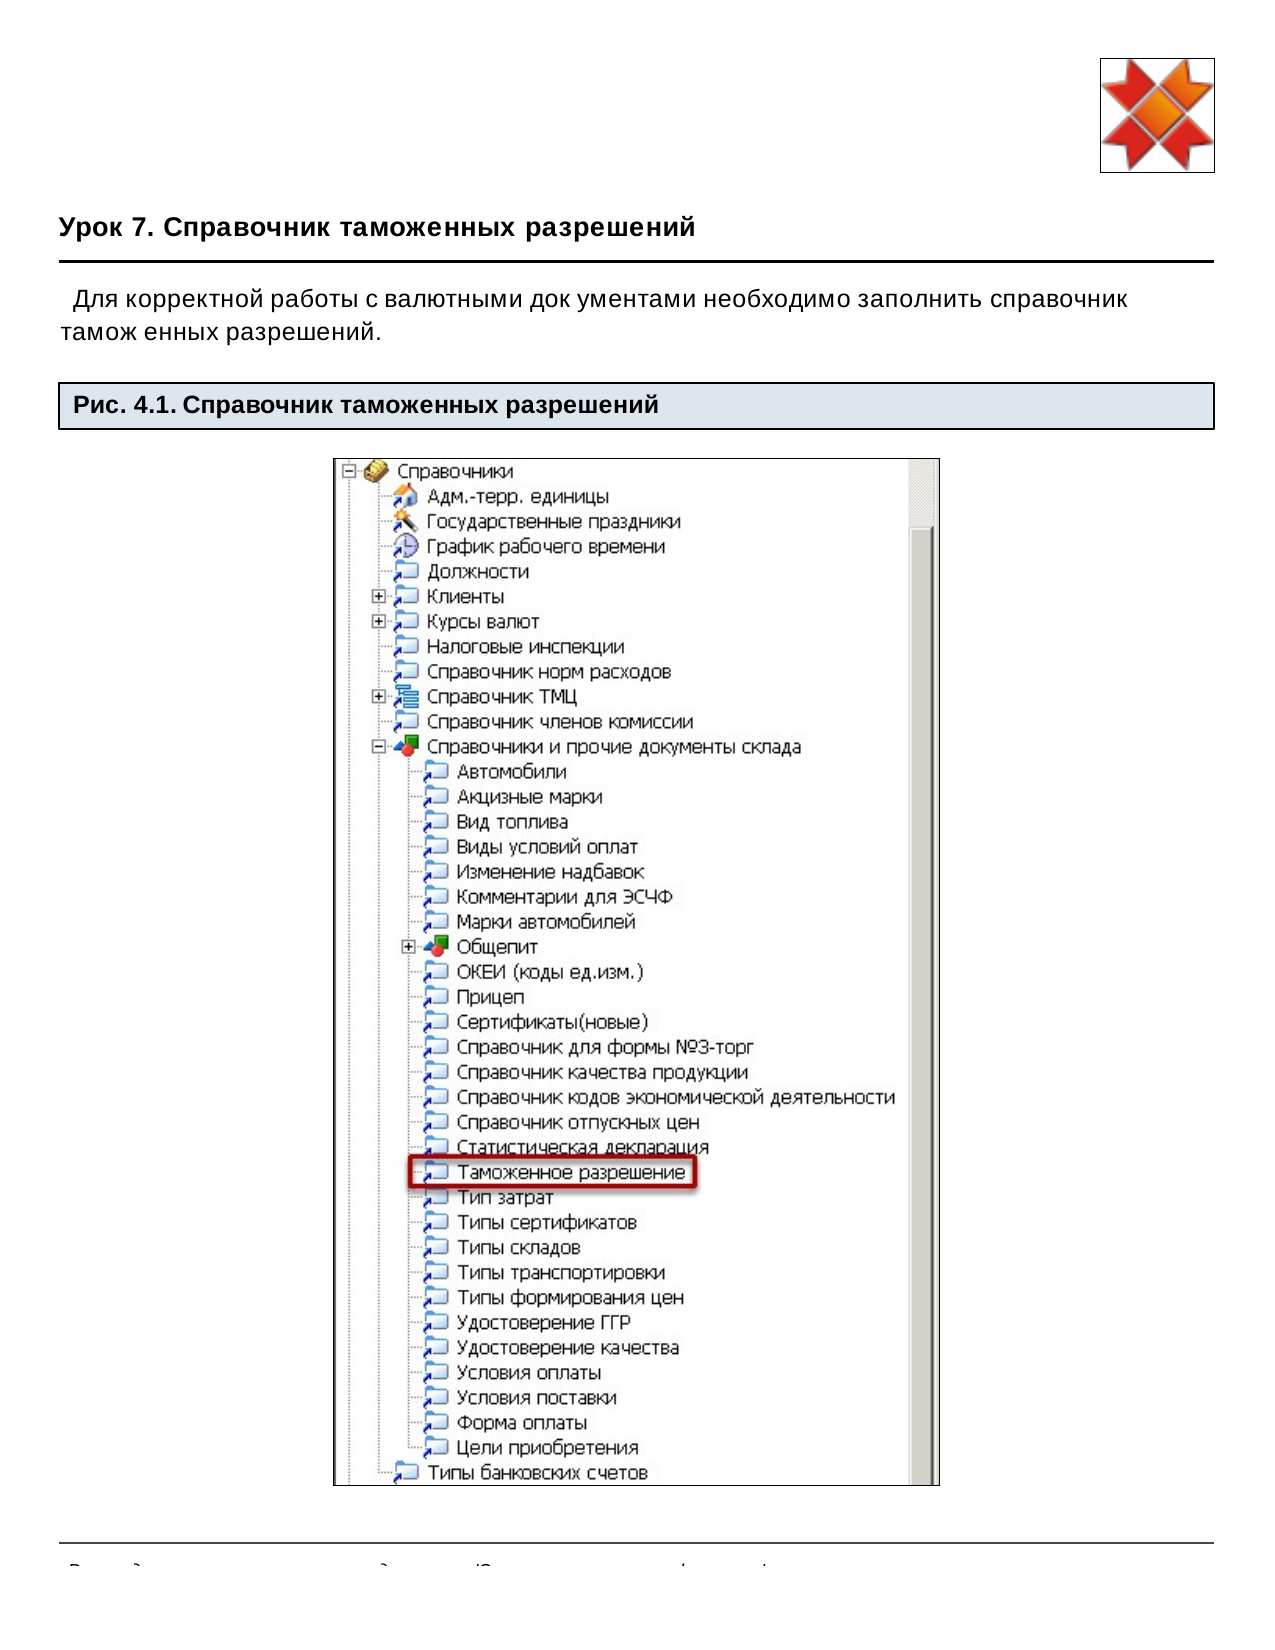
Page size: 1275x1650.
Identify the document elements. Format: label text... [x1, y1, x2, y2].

picture [1101, 59, 1214, 172]
picture [334, 459, 939, 1485]
text Урок 7. Справочник таможенных разрешений [58, 212, 1225, 241]
text Для корректной работы с валютными док ументами необходимо заполнить справочник [73, 284, 1225, 313]
text Рис. 4.1. Справочник таможенных разрешений [73, 389, 1225, 418]
text тамож енных разрешений. [60, 318, 1225, 345]
